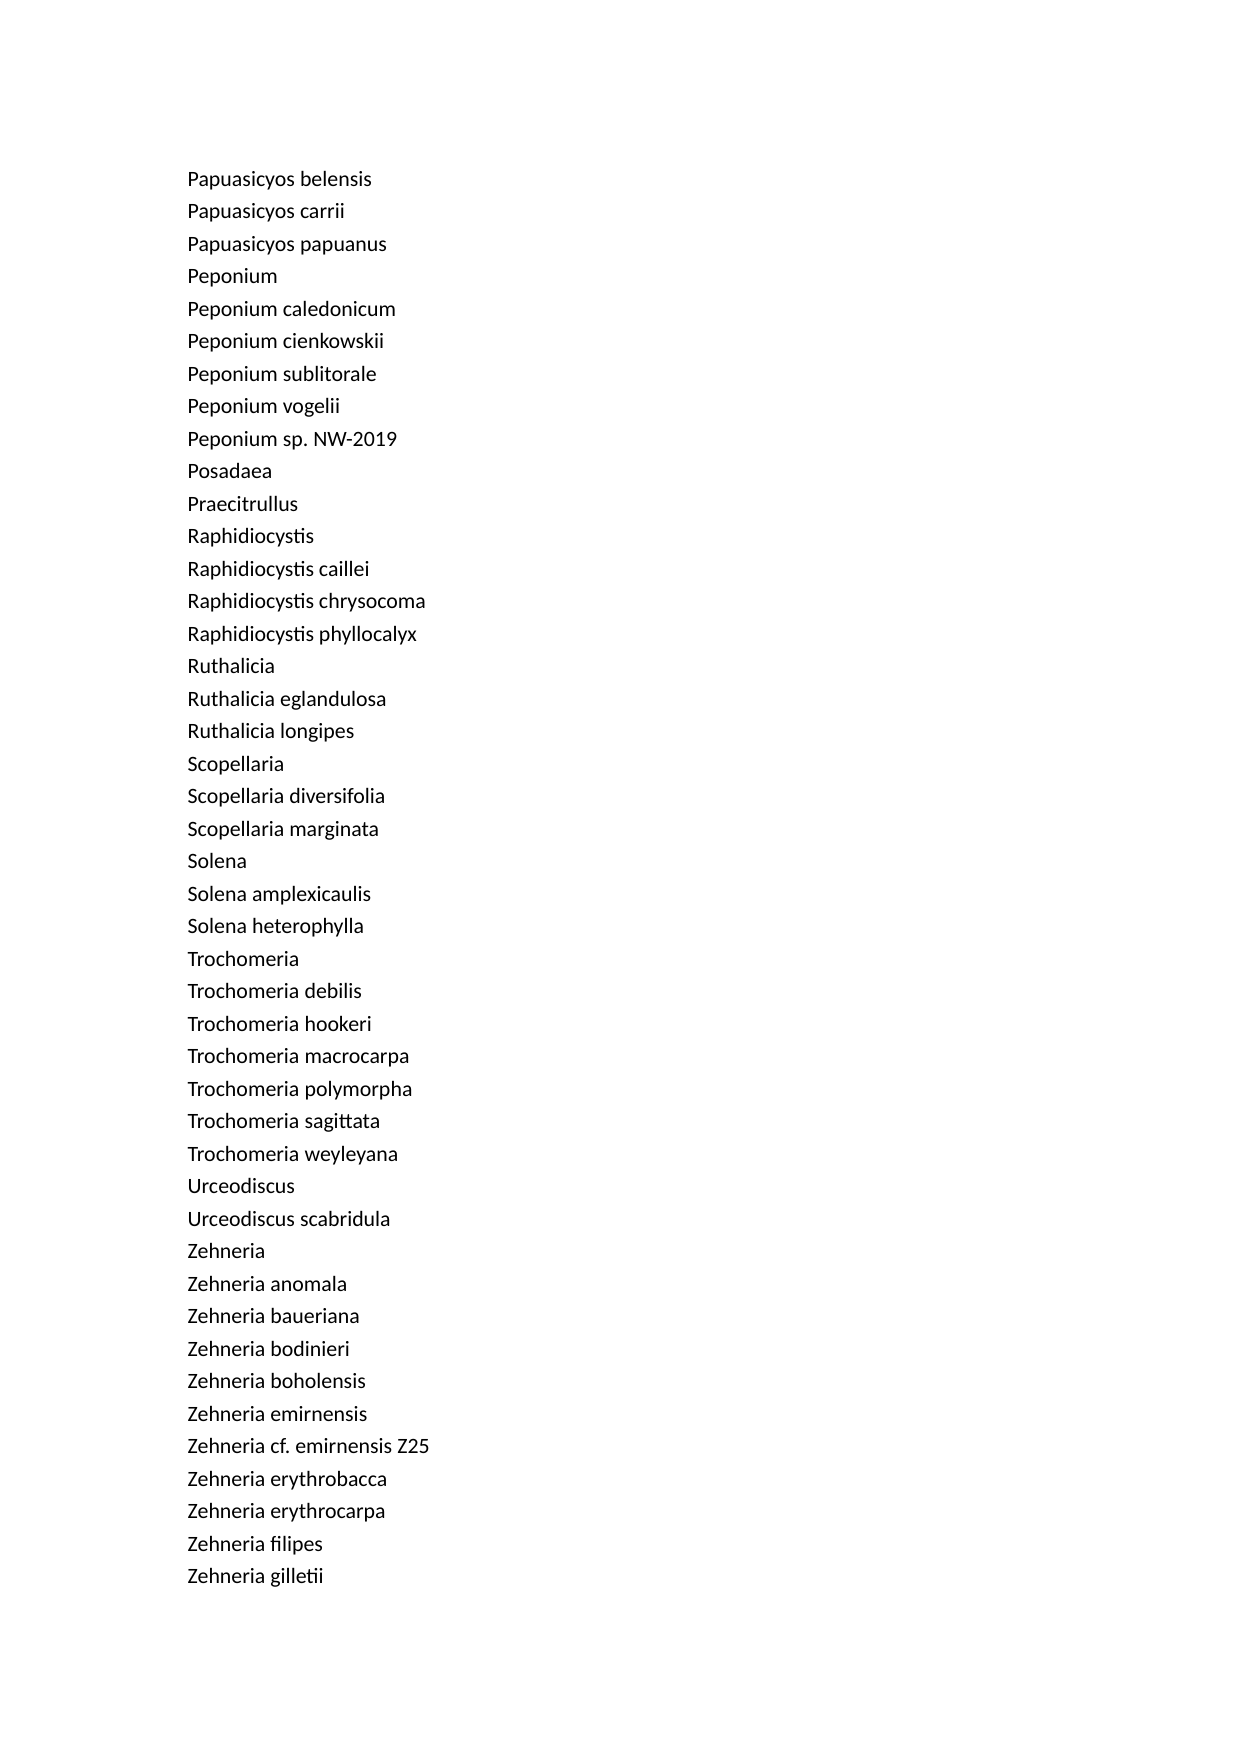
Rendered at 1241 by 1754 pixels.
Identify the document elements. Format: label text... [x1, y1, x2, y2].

text Peponium sublitorale [187, 357, 1053, 389]
text Zehneria gilletii [187, 1559, 1053, 1592]
text Praecitrullus [187, 487, 1053, 519]
text Zehneria [187, 1234, 1053, 1267]
text Posadaea [187, 454, 1053, 487]
text Papuasicyos papuanus [187, 227, 1053, 259]
text Peponium sp. NW-2019 [187, 422, 1053, 454]
text Trochomeria hookeri [187, 1007, 1053, 1039]
text Trochomeria polymorpha [187, 1072, 1053, 1104]
text Scopellaria marginata [187, 812, 1053, 844]
text Raphidiocystis caillei [187, 552, 1053, 584]
text Ruthalicia longipes [187, 714, 1053, 747]
text Raphidiocystis phyllocalyx [187, 617, 1053, 649]
text Urceodiscus [187, 1169, 1053, 1202]
text Ruthalicia [187, 649, 1053, 682]
text Trochomeria macrocarpa [187, 1039, 1053, 1072]
text Urceodiscus scabridula [187, 1202, 1053, 1234]
text Zehneria anomala [187, 1267, 1053, 1299]
text Ruthalicia eglandulosa [187, 682, 1053, 714]
text Scopellaria diversifolia [187, 779, 1053, 812]
text Raphidiocystis [187, 519, 1053, 552]
text Scopellaria [187, 747, 1053, 779]
text Peponium caledonicum [187, 292, 1053, 324]
text Trochomeria [187, 942, 1053, 974]
text Zehneria baueriana [187, 1299, 1053, 1332]
text Zehneria bodinieri [187, 1332, 1053, 1364]
text Solena [187, 844, 1053, 877]
text Zehneria filipes [187, 1527, 1053, 1559]
text Peponium vogelii [187, 389, 1053, 422]
text Zehneria erythrocarpa [187, 1494, 1053, 1527]
text Solena amplexicaulis [187, 877, 1053, 909]
text Peponium cienkowskii [187, 324, 1053, 357]
text Papuasicyos belensis [187, 162, 1053, 194]
text Trochomeria debilis [187, 974, 1053, 1007]
text Zehneria emirnensis [187, 1397, 1053, 1429]
text Zehneria cf. emirnensis Z25 [187, 1429, 1053, 1462]
text Solena heterophylla [187, 909, 1053, 942]
text Trochomeria sagittata [187, 1104, 1053, 1137]
text Trochomeria weyleyana [187, 1137, 1053, 1169]
text Papuasicyos carrii [187, 194, 1053, 227]
text Zehneria boholensis [187, 1364, 1053, 1397]
text Raphidiocystis chrysocoma [187, 584, 1053, 617]
text Peponium [187, 259, 1053, 292]
text Zehneria erythrobacca [187, 1462, 1053, 1494]
